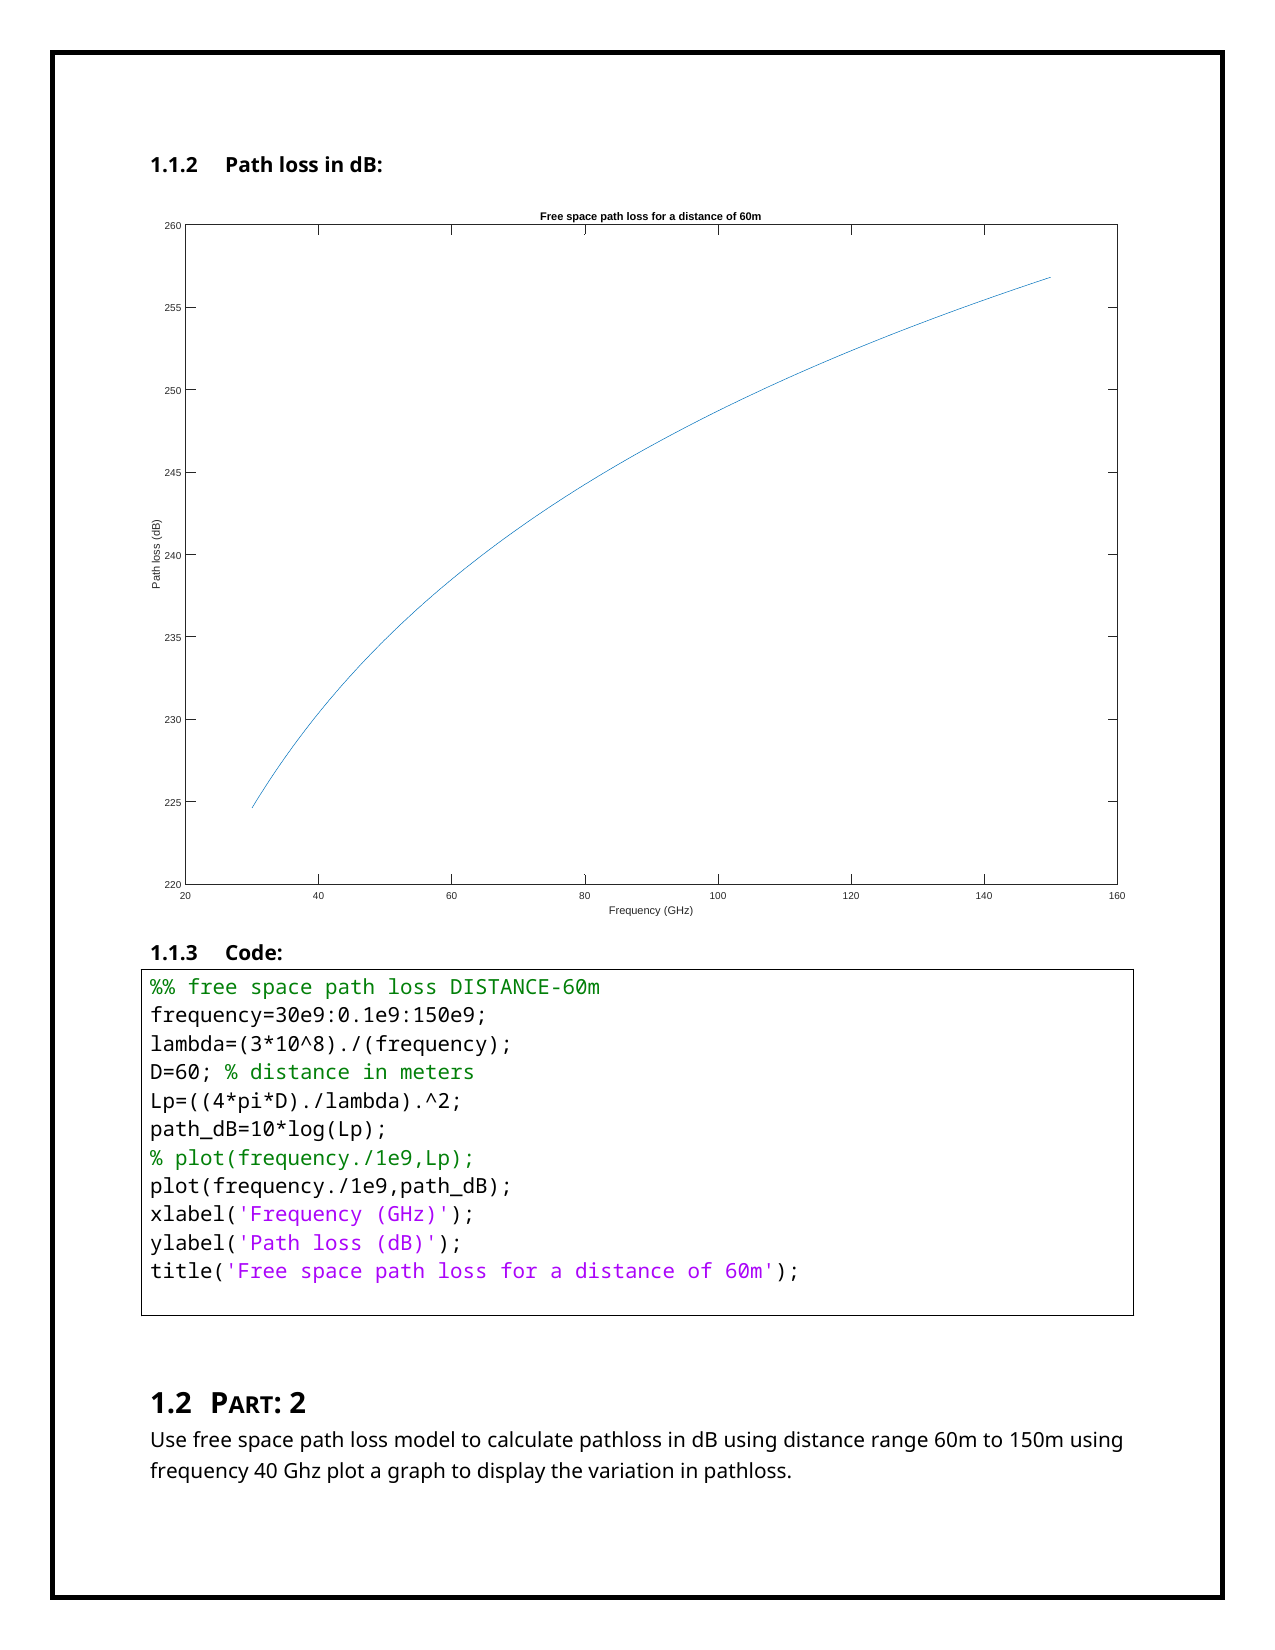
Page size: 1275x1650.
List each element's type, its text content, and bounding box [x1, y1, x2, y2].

text xlabel('Frequency (GHz)'); [150, 1199, 1125, 1228]
subtitle Code: [150, 938, 1125, 967]
text ylabel('Path loss (dB)'); [150, 1228, 1125, 1256]
subtitle Path loss in dB: [150, 150, 1125, 178]
subtitle Part: 2 [150, 1382, 1125, 1422]
text path_dB=10*log(Lp); [150, 1114, 1125, 1143]
text Lp=((4*pi*D)./lambda).^2; [150, 1086, 1125, 1114]
text Use free space path loss model to calculate pathloss in dB using distance range 60m to 150m using frequency 40 Ghz plot a graph to display the variation in pathloss. [150, 1425, 1125, 1484]
text plot(frequency./1e9,path_dB); [150, 1171, 1125, 1199]
text title('Free space path loss for a distance of 60m'); [150, 1256, 1125, 1285]
text frequency=30e9:0.1e9:150e9; [150, 1000, 1125, 1029]
text % plot(frequency./1e9,Lp); [150, 1143, 1125, 1171]
text D=60; % distance in meters [150, 1057, 1125, 1086]
text %% free space path loss DISTANCE-60m [142, 970, 1133, 1000]
text lambda=(3*10^8)./(frequency); [150, 1029, 1125, 1057]
